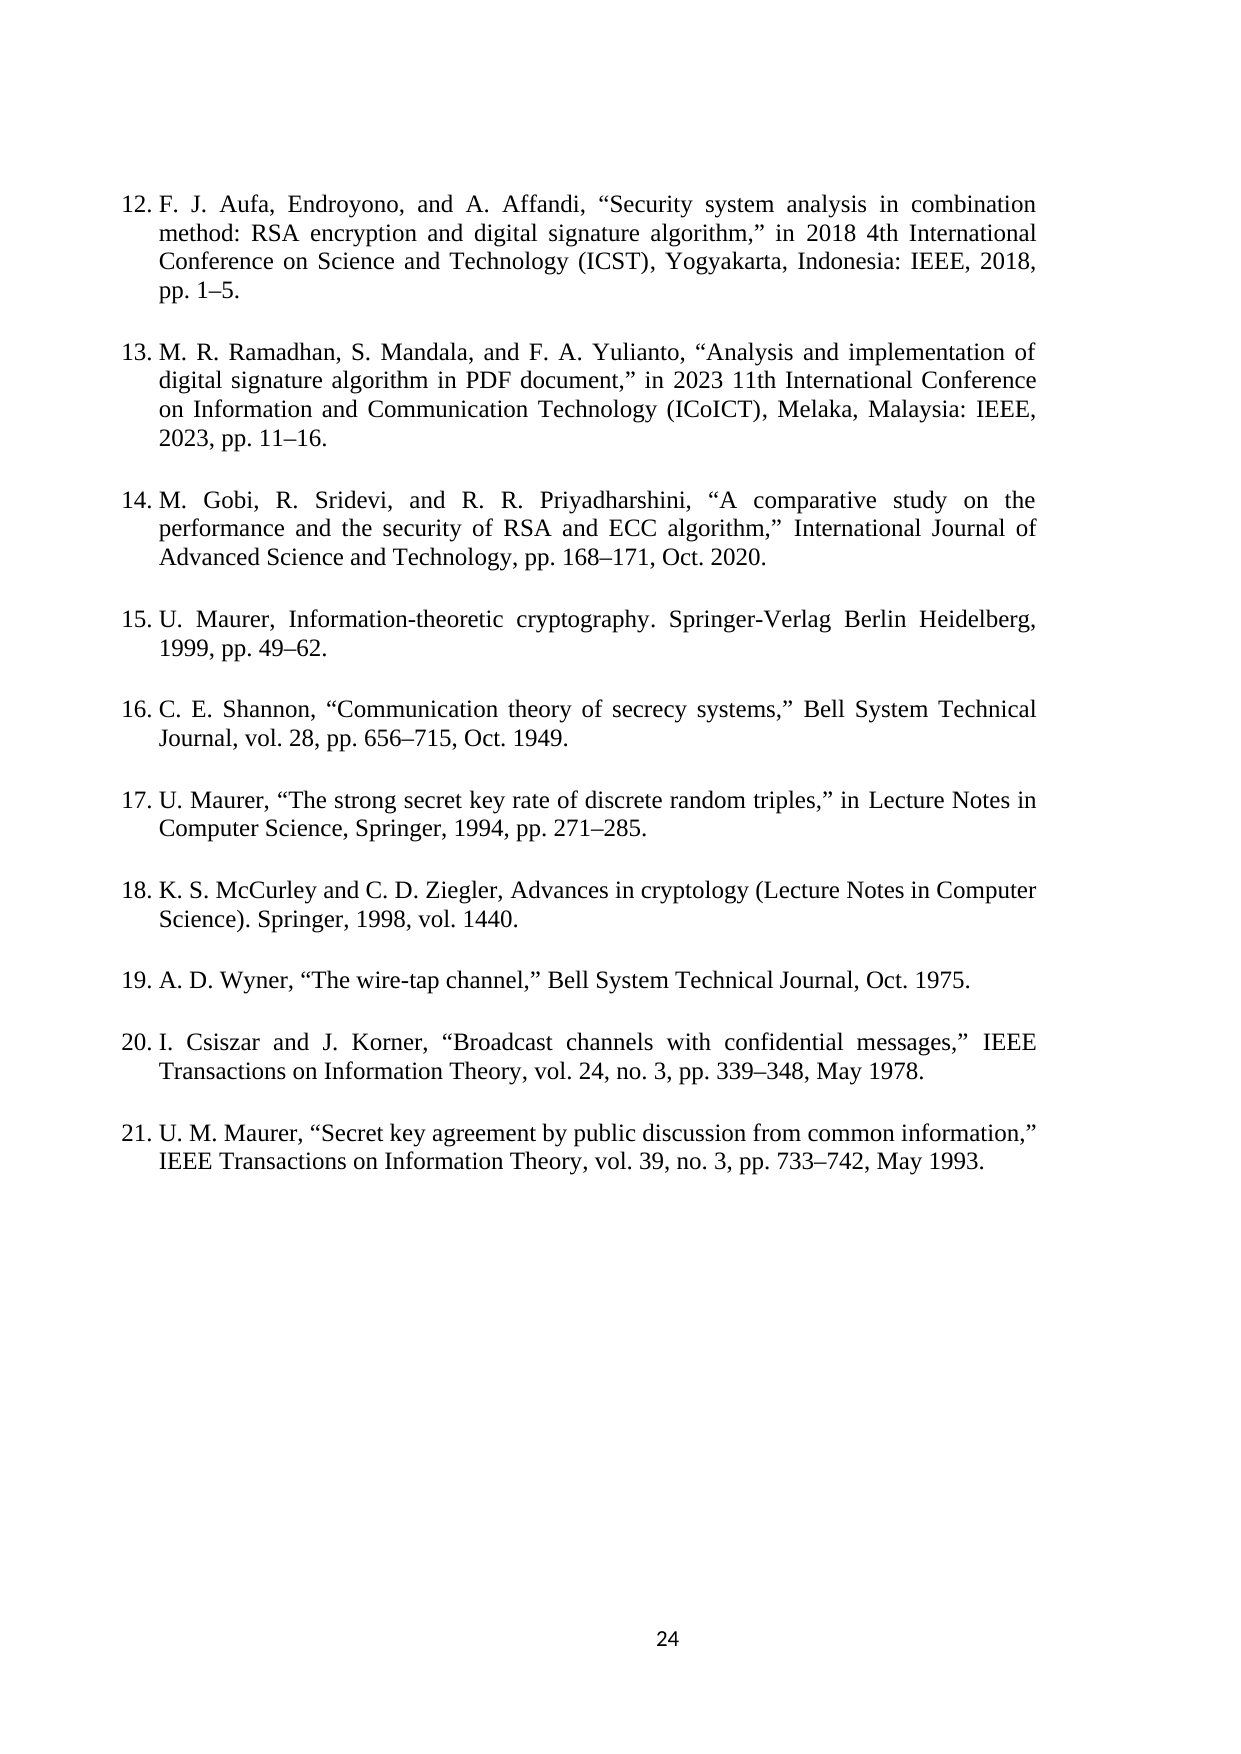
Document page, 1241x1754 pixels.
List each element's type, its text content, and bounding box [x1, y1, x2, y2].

list K. S. McCurley and C. D. Ziegler, Advances in cryptology (Lecture Notes in Computer Science). Springer, 1998, vol. 1440. [121, 875, 1037, 933]
list U. Maurer, Information-theoretic cryptography. Springer-Verlag Berlin Heidelberg, 1999, pp. 49–62. [121, 604, 1037, 661]
list U. M. Maurer, “Secret key agreement by public discussion from common information,” IEEE Transactions on Information Theory, vol. 39, no. 3, pp. 733–742, May 1993. [121, 1118, 1037, 1175]
list C. E. Shannon, “Communication theory of secrecy systems,” Bell System Technical Journal, vol. 28, pp. 656–715, Oct. 1949. [121, 694, 1037, 752]
list F. J. Aufa, Endroyono, and A. Affandi, “Security system analysis in combination method: RSA encryption and digital signature algorithm,” in 2018 4th International Conference on Science and Technology (ICST), Yogyakarta, Indonesia: IEEE, 2018, pp. 1–5. [121, 189, 1037, 304]
list M. Gobi, R. Sridevi, and R. R. Priyadharshini, “A comparative study on the performance and the security of RSA and ECC algorithm,” International Journal of Advanced Science and Technology, pp. 168–171, Oct. 2020. [121, 485, 1037, 571]
list U. Maurer, “The strong secret key rate of discrete random triples,” in Lecture Notes in Computer Science, Springer, 1994, pp. 271–285. [121, 785, 1037, 842]
list M. R. Ramadhan, S. Mandala, and F. A. Yulianto, “Analysis and implementation of digital signature algorithm in PDF document,” in 2023 11th International Conference on Information and Communication Technology (ICoICT), Melaka, Malaysia: IEEE, 2023, pp. 11–16. [121, 337, 1037, 452]
list A. D. Wyner, “The wire-tap channel,” Bell System Technical Journal, Oct. 1975. [121, 966, 1037, 994]
list I. Csiszar and J. Korner, “Broadcast channels with confidential messages,” IEEE Transactions on Information Theory, vol. 24, no. 3, pp. 339–348, May 1978. [121, 1027, 1037, 1085]
